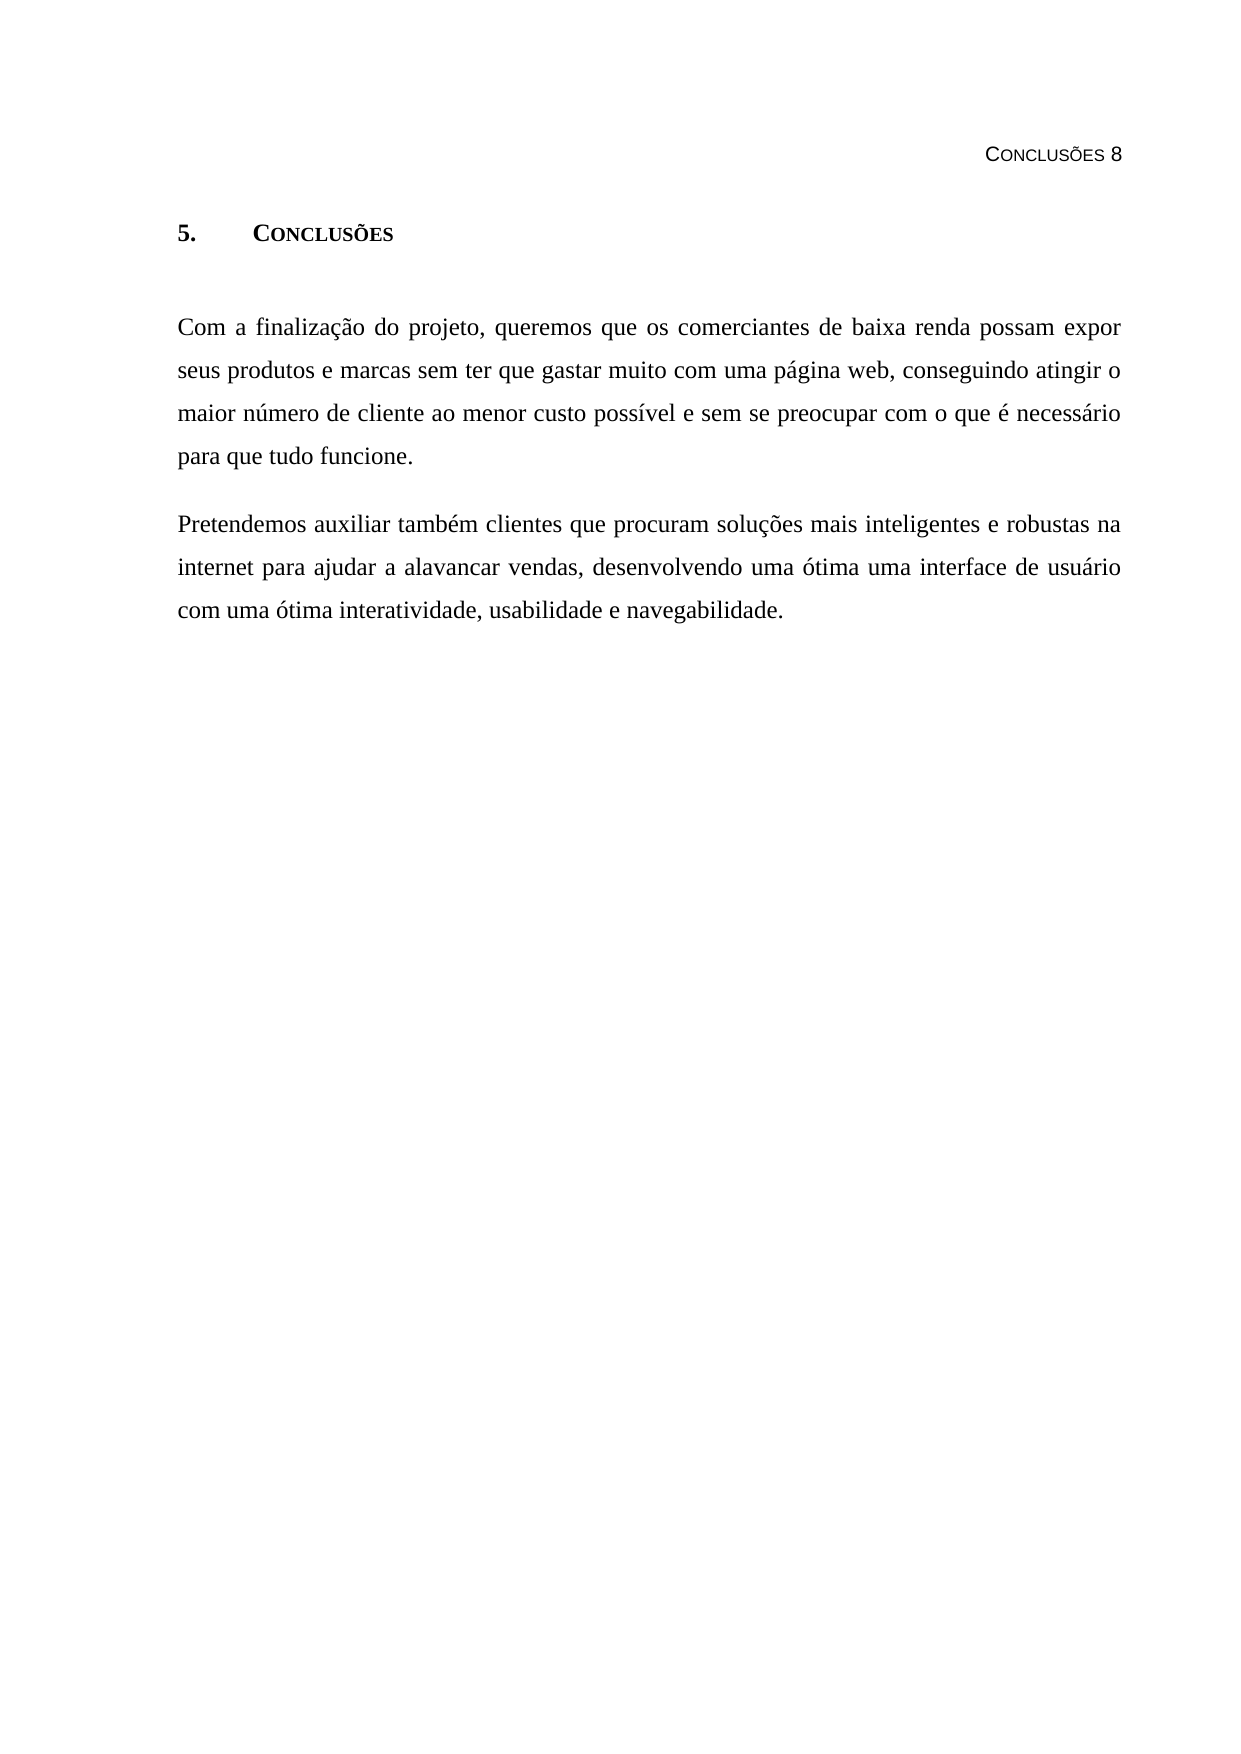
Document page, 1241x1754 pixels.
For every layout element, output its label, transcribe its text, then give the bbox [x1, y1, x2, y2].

list Conclusões [177, 218, 1122, 247]
text Com a finalização do projeto, queremos que os comerciantes de baixa renda possam expor seus produtos e marcas sem ter que gastar muito com uma página web, conseguindo atingir o maior número de cliente ao menor custo possível e sem se preocupar com o que é necessário para que tudo funcione. [177, 312, 1122, 470]
text Pretendemos auxiliar também clientes que procuram soluções mais inteligentes e robustas na internet para ajudar a alavancar vendas, desenvolvendo uma ótima uma interface de usuário com uma ótima interatividade, usabilidade e navegabilidade. [177, 509, 1122, 624]
